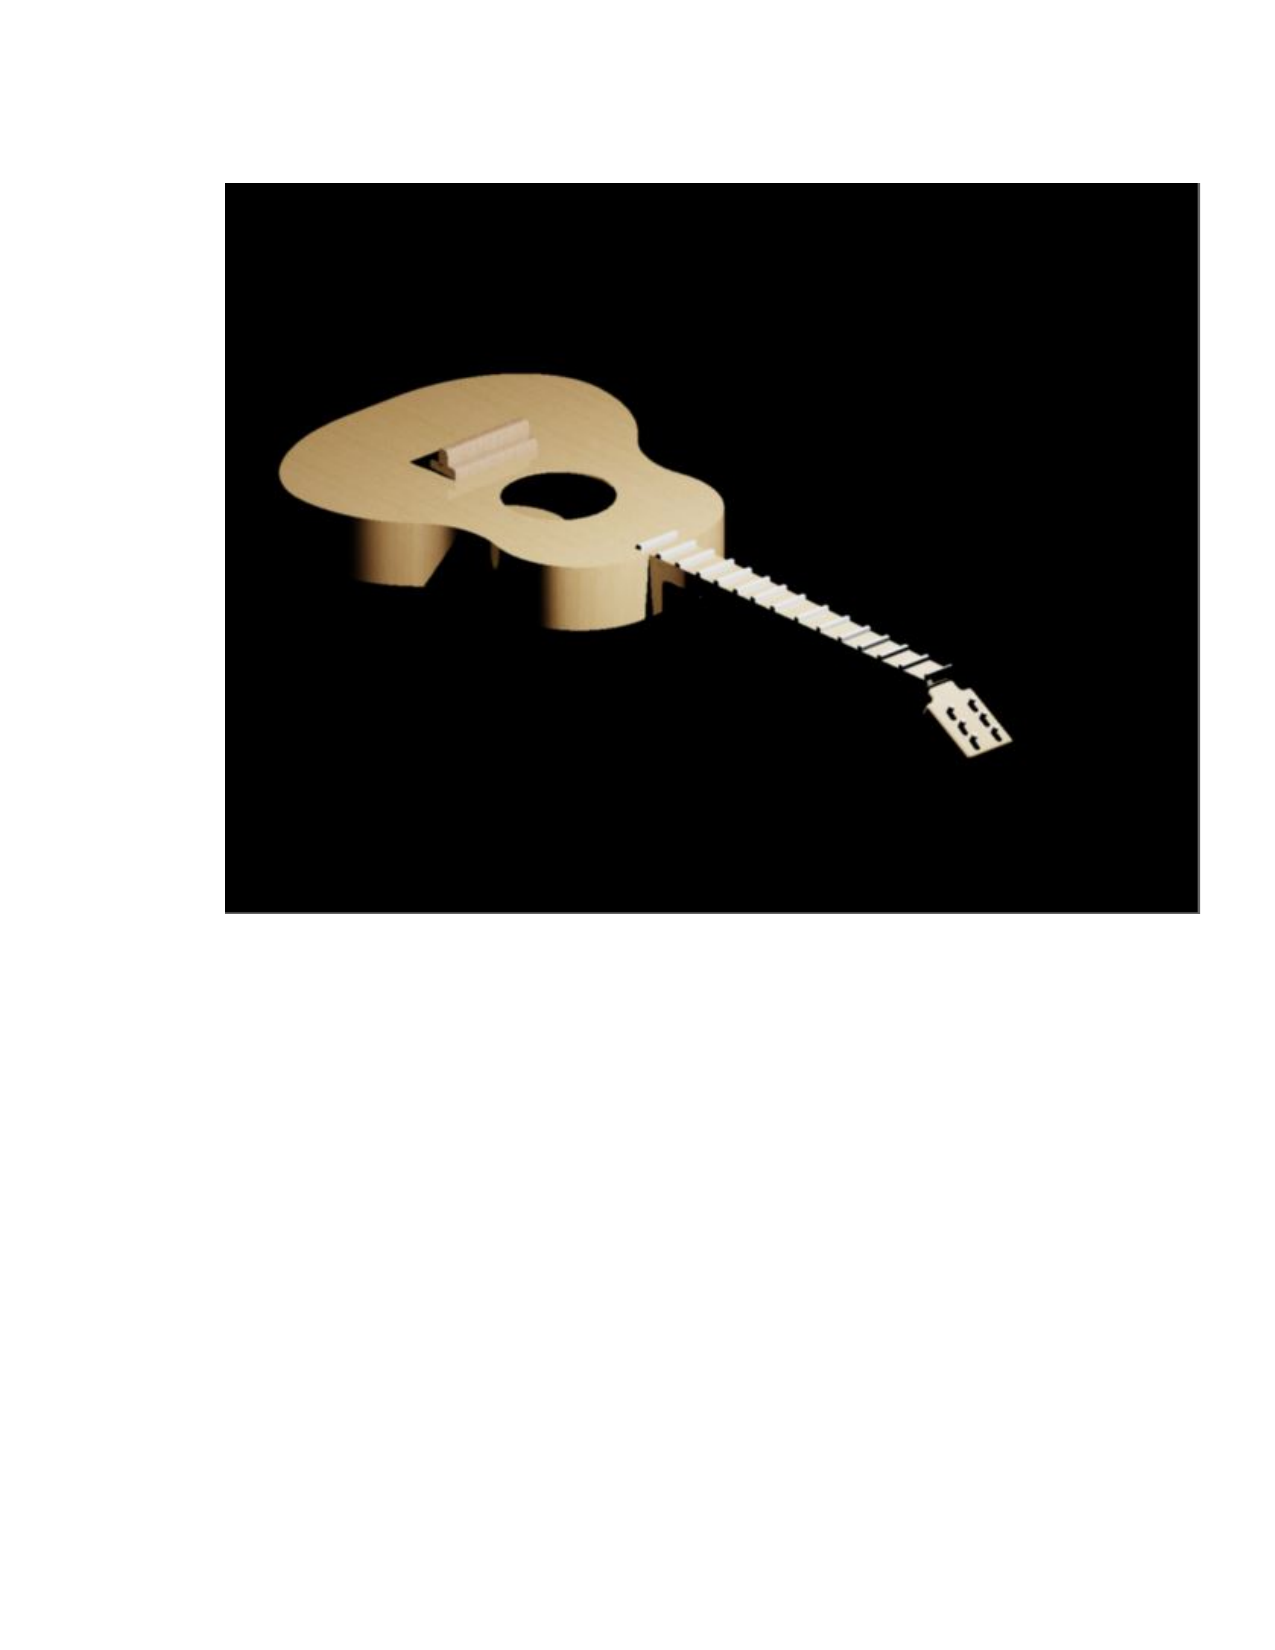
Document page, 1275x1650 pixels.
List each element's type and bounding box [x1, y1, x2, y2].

picture [225, 183, 1200, 914]
